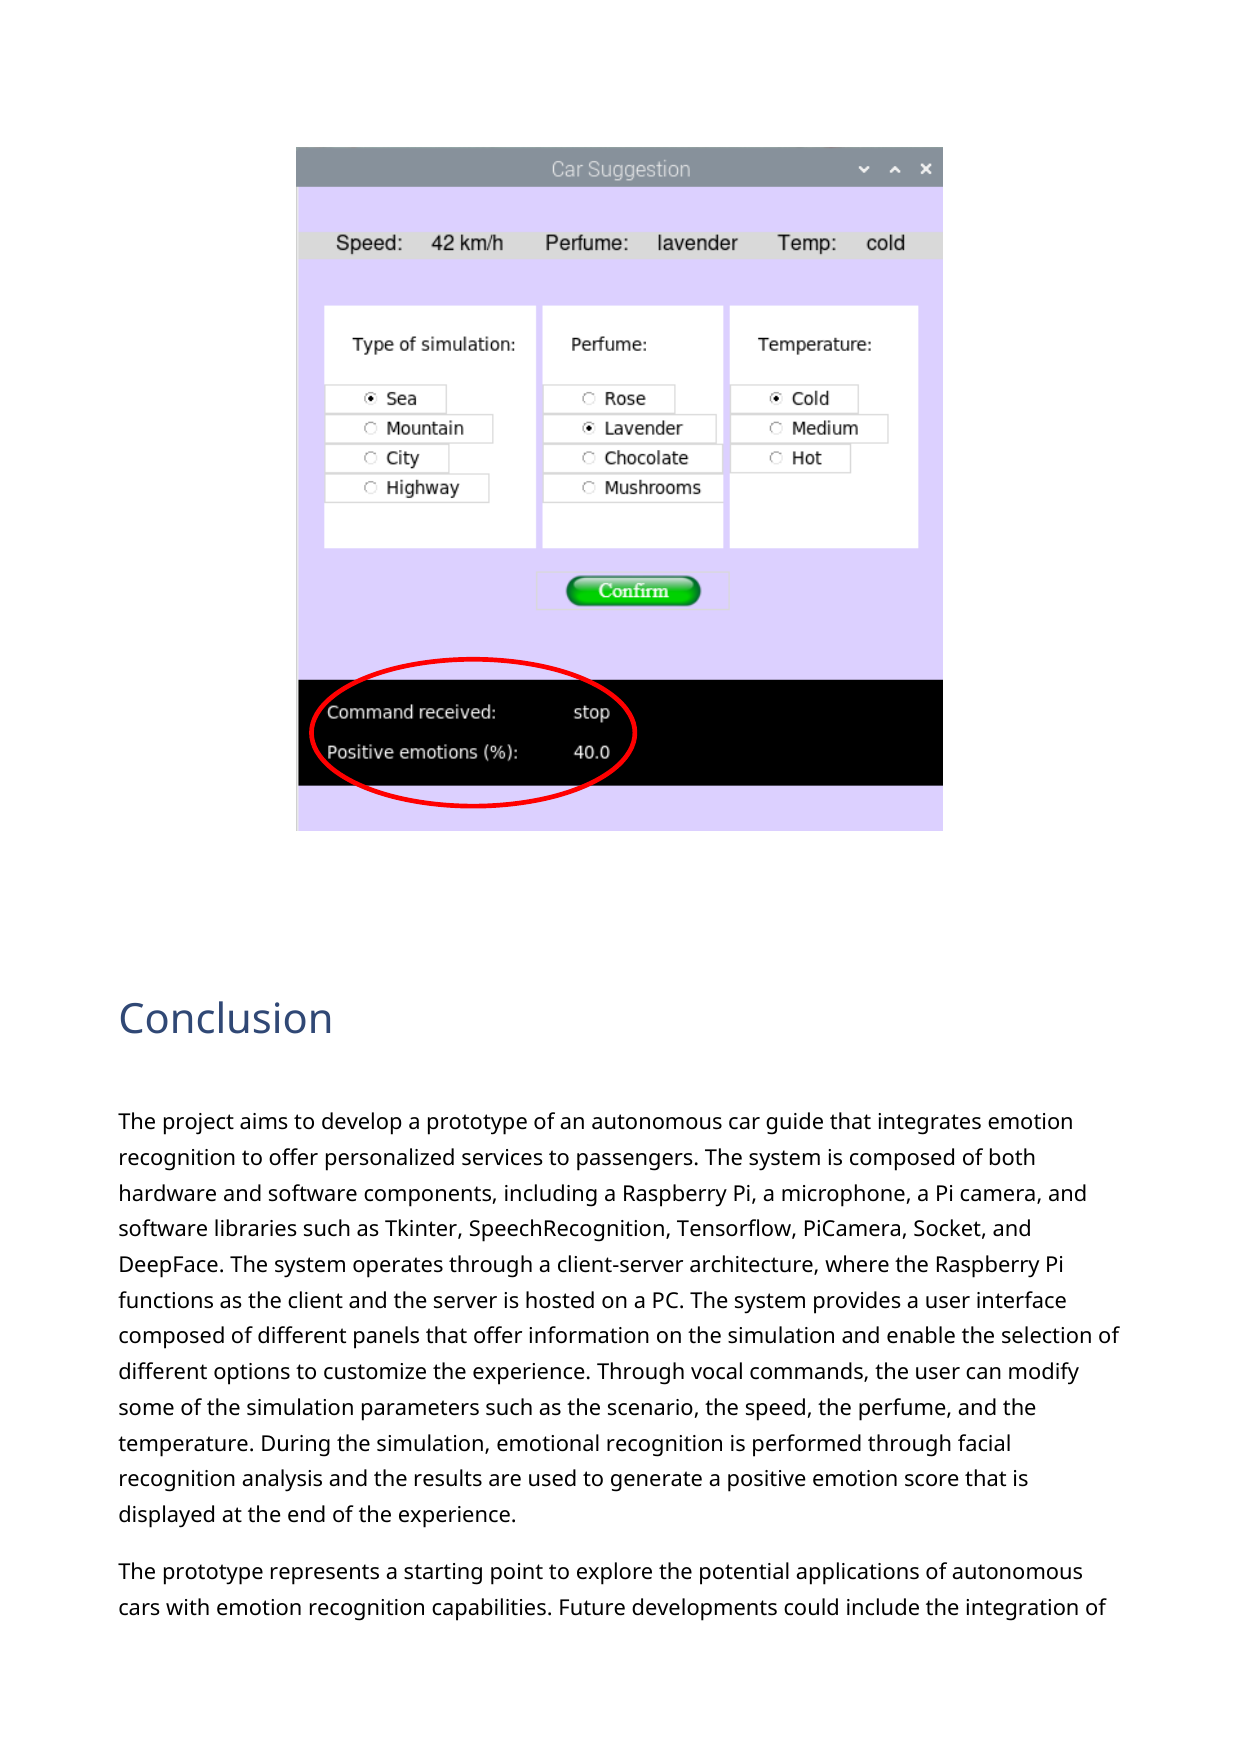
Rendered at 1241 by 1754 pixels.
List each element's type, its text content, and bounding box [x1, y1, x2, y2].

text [118, 1556, 1122, 1621]
subtitle Conclusion [118, 989, 1122, 1045]
picture [296, 147, 943, 831]
text The project aims to develop a prototype of an autonomous car guide that integrates emotion recognition to offer personalized services to passengers. The system is composed of both hardware and software components, including a Raspberry Pi, a microphone, a Pi camera, and software libraries such as Tkinter, SpeechRecognition, Tensorflow, PiCamera, Socket, and DeepFace. The system operates through a client-server architecture, where the Raspberry Pi functions as the client and the server is hosted on a PC. The system provides a user interface composed of different panels that offer information on the simulation and enable the selection of different options to customize the experience. Through vocal commands, the user can modify some of the simulation parameters such as the scenario, the speed, the perfume, and the temperature. During the simulation, emotional recognition is performed through facial recognition analysis and the results are used to generate a positive emotion score that is displayed at the end of the experience. [118, 1106, 1122, 1529]
